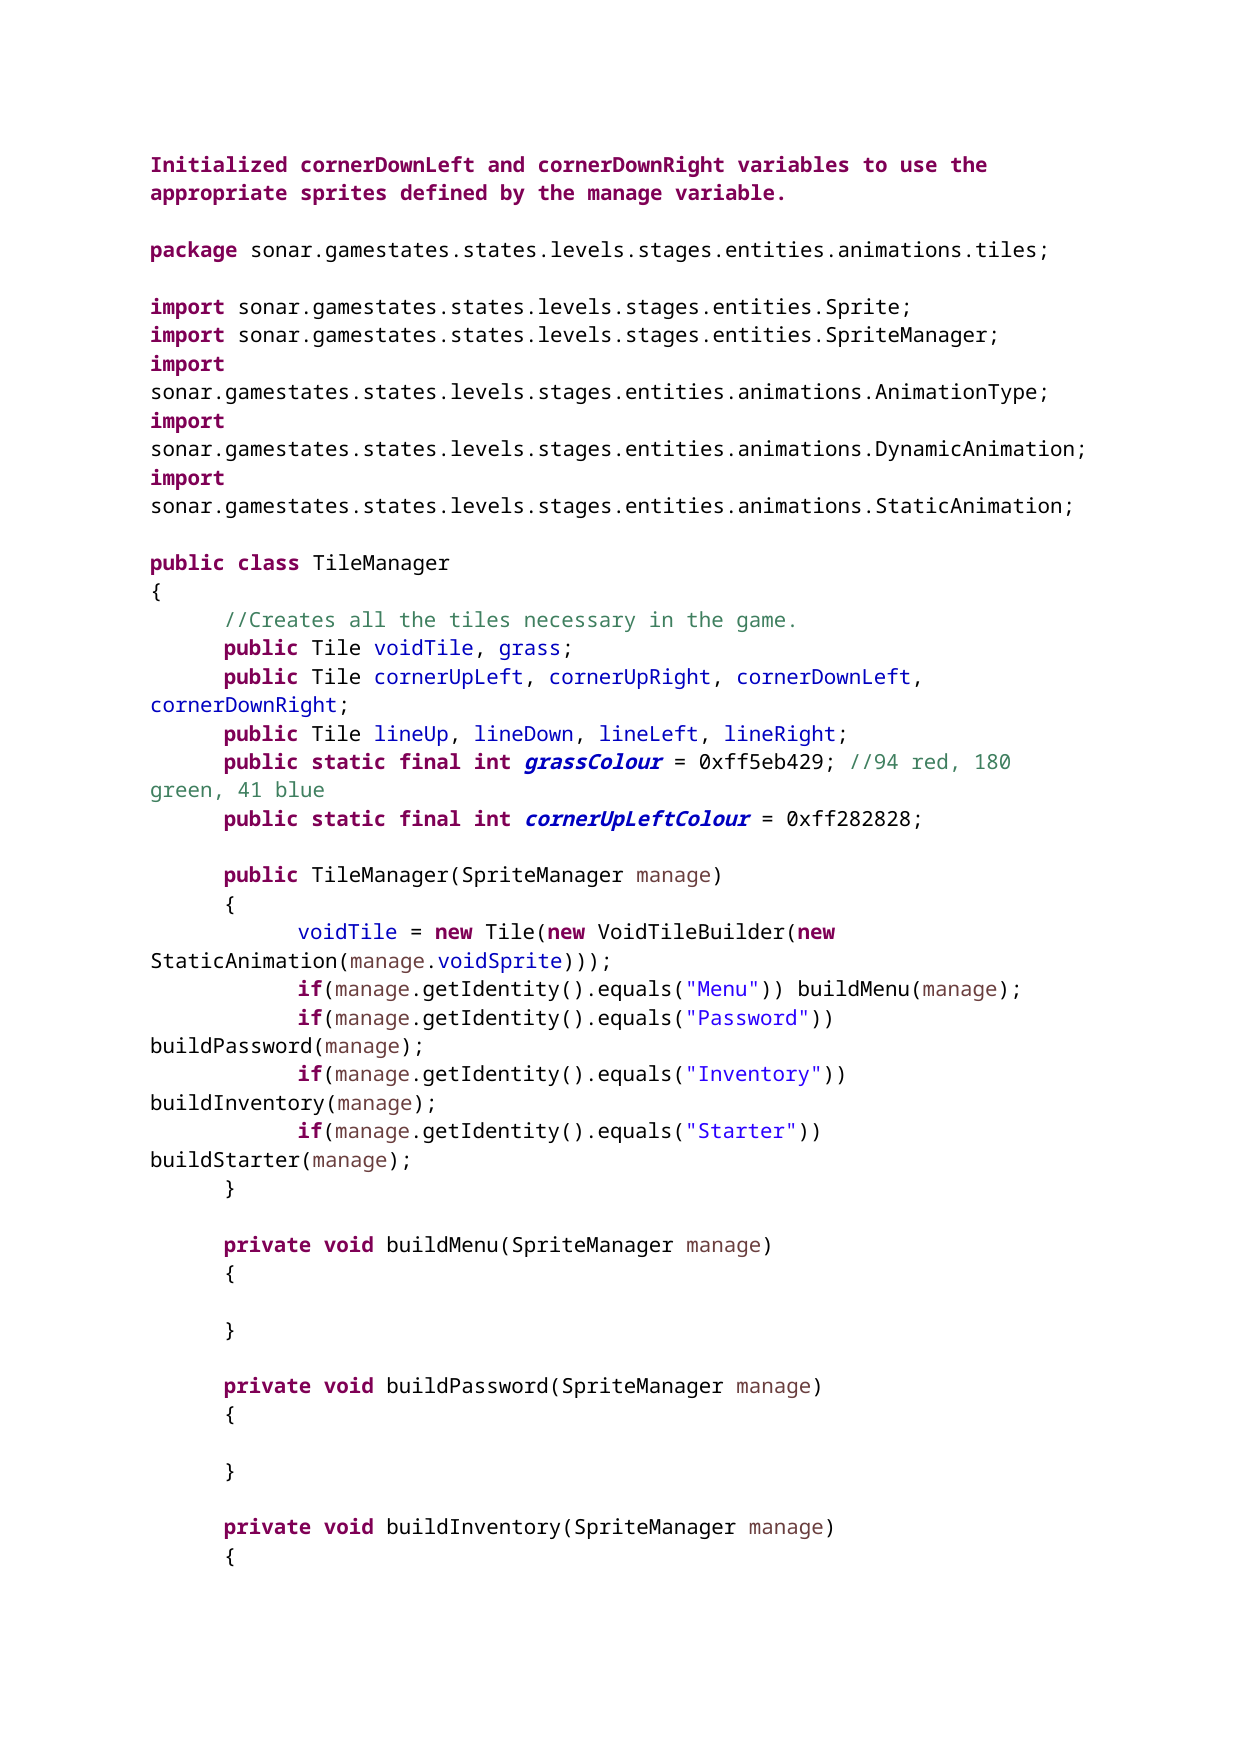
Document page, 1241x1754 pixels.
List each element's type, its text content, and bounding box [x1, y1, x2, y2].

text import sonar.gamestates.states.levels.stages.entities.animations.StaticAnimation; [150, 463, 1090, 520]
text private void buildPassword(SpriteManager manage) [150, 1371, 1090, 1399]
text public static final int grassColour = 0xff5eb429; //94 red, 180 green, 41 blue [150, 747, 1090, 804]
text { [150, 1541, 1090, 1569]
text private void buildInventory(SpriteManager manage) [150, 1512, 1090, 1541]
text public TileManager(SpriteManager manage) [150, 861, 1090, 889]
text import sonar.gamestates.states.levels.stages.entities.Sprite; [150, 292, 1090, 321]
text package sonar.gamestates.states.levels.stages.entities.animations.tiles; [150, 235, 1090, 264]
text import sonar.gamestates.states.levels.stages.entities.animations.DynamicAnimation; [150, 406, 1090, 463]
text if(manage.getIdentity().equals("Password")) buildPassword(manage); [150, 1003, 1090, 1059]
text } [150, 1315, 1090, 1343]
text public Tile voidTile, grass; [150, 633, 1090, 662]
text public Tile cornerUpLeft, cornerUpRight, cornerDownLeft, cornerDownRight; [150, 662, 1090, 719]
text voidTile = new Tile(new VoidTileBuilder(new StaticAnimation(manage.voidSprite))); [150, 917, 1090, 974]
text { [150, 889, 1090, 917]
text public Tile lineUp, lineDown, lineLeft, lineRight; [150, 719, 1090, 747]
text //Creates all the tiles necessary in the game. [150, 605, 1090, 633]
text if(manage.getIdentity().equals("Inventory")) buildInventory(manage); [150, 1059, 1090, 1116]
text { [150, 577, 1090, 605]
text import sonar.gamestates.states.levels.stages.entities.animations.AnimationType; [150, 349, 1090, 406]
text } [150, 1456, 1090, 1484]
text if(manage.getIdentity().equals("Menu")) buildMenu(manage); [150, 974, 1090, 1003]
text private void buildMenu(SpriteManager manage) [150, 1230, 1090, 1258]
text { [150, 1258, 1090, 1287]
text } [150, 1173, 1090, 1202]
text public static final int cornerUpLeftColour = 0xff282828; [150, 804, 1090, 832]
text if(manage.getIdentity().equals("Starter")) buildStarter(manage); [150, 1116, 1090, 1173]
text { [150, 1399, 1090, 1428]
text public class TileManager [150, 548, 1090, 577]
text Initialized cornerDownLeft and cornerDownRight variables to use the appropriate sprites defined by the manage variable. [150, 150, 1090, 207]
text import sonar.gamestates.states.levels.stages.entities.SpriteManager; [150, 321, 1090, 349]
